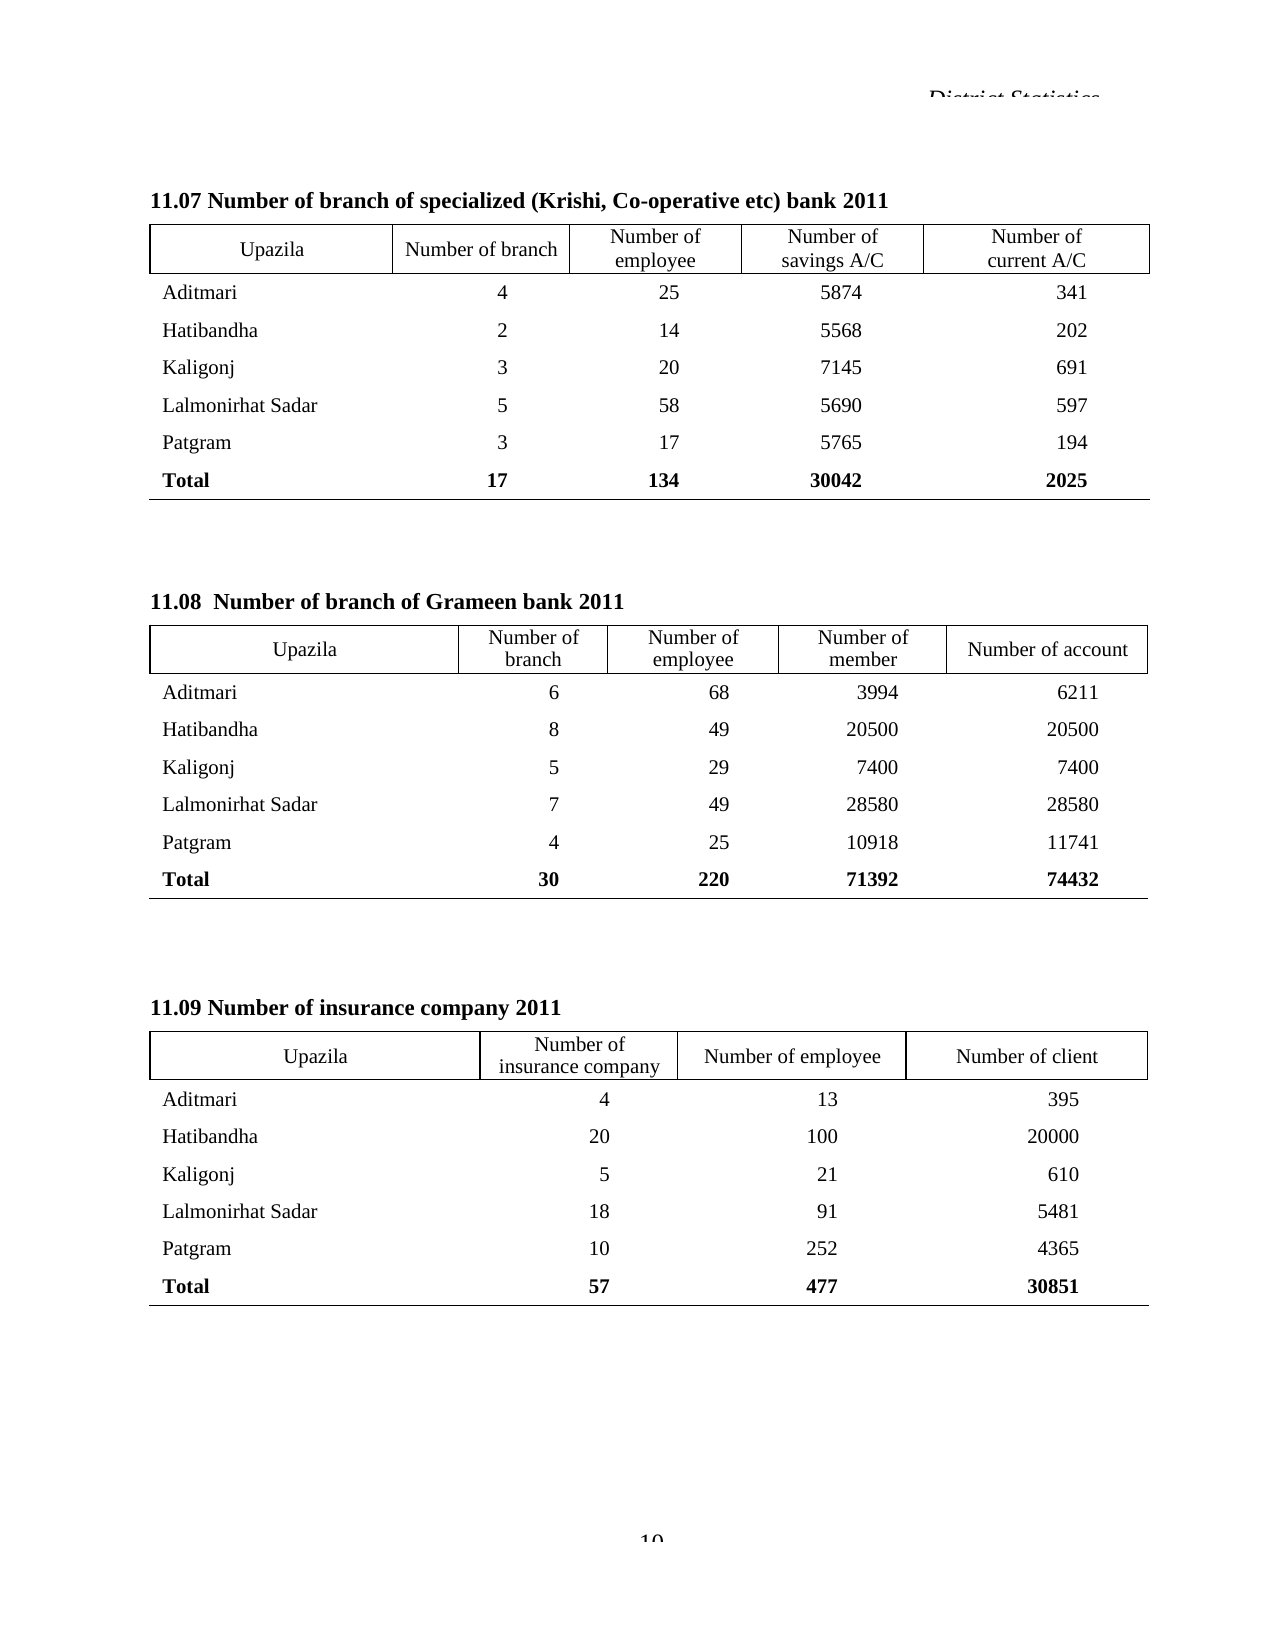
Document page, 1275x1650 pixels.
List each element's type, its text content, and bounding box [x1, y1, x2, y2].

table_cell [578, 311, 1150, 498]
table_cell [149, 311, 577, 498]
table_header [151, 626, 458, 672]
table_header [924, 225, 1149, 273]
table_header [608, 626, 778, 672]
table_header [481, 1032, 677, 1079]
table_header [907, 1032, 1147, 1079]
list Number of insurance company 2011 [150, 994, 1169, 1021]
list Number of branch of Grameen bank 2011 [150, 588, 1169, 614]
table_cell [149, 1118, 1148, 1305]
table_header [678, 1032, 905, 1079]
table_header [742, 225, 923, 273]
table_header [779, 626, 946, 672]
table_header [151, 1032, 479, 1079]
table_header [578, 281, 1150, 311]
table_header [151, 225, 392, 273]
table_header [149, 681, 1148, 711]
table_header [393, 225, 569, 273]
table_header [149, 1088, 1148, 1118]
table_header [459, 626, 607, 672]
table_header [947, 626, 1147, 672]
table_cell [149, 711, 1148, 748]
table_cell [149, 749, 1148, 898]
list Number of branch of specialized (Krishi, Co-operative etc) bank 2011 [150, 187, 1169, 213]
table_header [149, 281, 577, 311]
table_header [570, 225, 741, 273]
